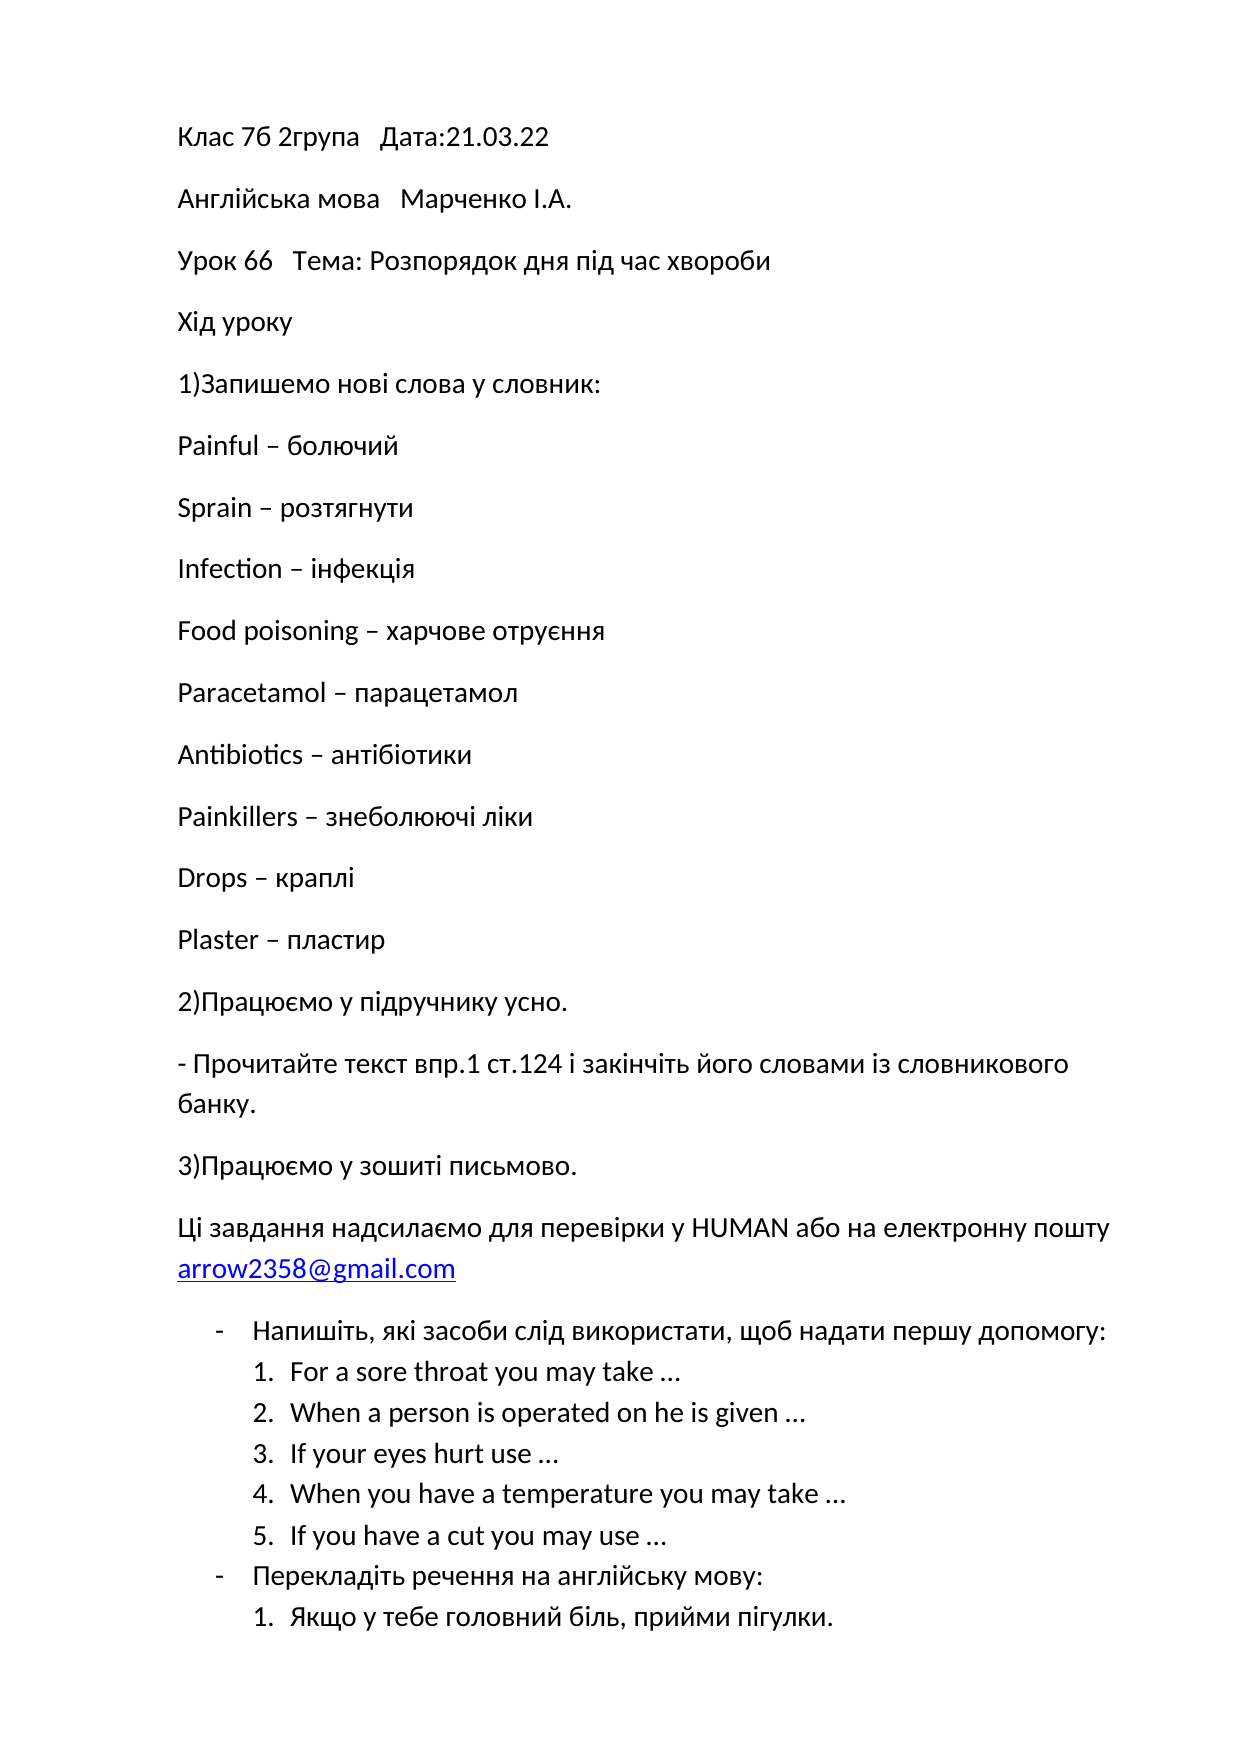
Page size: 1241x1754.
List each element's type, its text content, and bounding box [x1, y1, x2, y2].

text - Прочитайте текст впр.1 ст.124 і закінчіть його словами із словникового банку. [177, 1045, 1152, 1121]
text Food poisoning – харчове отруєння [177, 612, 1152, 648]
list For a sore throat you may take … [252, 1353, 1152, 1388]
list If your eyes hurt use … [252, 1435, 1152, 1470]
text Paracetamol – парацетамол [177, 674, 1152, 710]
text Урок 66 Тема: Розпорядок дня під час хвороби [177, 242, 1152, 277]
text Ці завдання надсилаємо для перевірки у HUMAN або на електронну пошту arrow2358@gmail.com [177, 1209, 1152, 1286]
text 3)Працюємо у зошиті письмово. [177, 1147, 1152, 1183]
list Якщо у тебе головний біль, прийми пігулки. [252, 1598, 1152, 1634]
text Клас 7б 2група Дата:21.03.22 [177, 118, 1152, 154]
list Напишіть, які засоби слід використати, щоб надати першу допомогу: [215, 1312, 1152, 1347]
list Перекладіть речення на англійську мову: [215, 1557, 1152, 1593]
list If you have a cut you may use … [252, 1517, 1152, 1552]
list When a person is operated on he is given … [252, 1394, 1152, 1429]
text Antibiotics – антібіотики [177, 736, 1152, 771]
text 2)Працюємо у підручнику усно. [177, 983, 1152, 1018]
text 1)Запишемо нові слова у словник: [177, 365, 1152, 401]
list When you have a temperature you may take … [252, 1476, 1152, 1511]
text Drops – краплі [177, 859, 1152, 895]
text Англійська мова Марченко І.А. [177, 180, 1152, 216]
text Painful – болючий [177, 427, 1152, 463]
text Painkillers – знеболюючі ліки [177, 798, 1152, 833]
text Plaster – пластир [177, 921, 1152, 957]
text Хід уроку [177, 303, 1152, 339]
text Infection – інфекція [177, 551, 1152, 586]
text Sprain – розтягнути [177, 489, 1152, 524]
